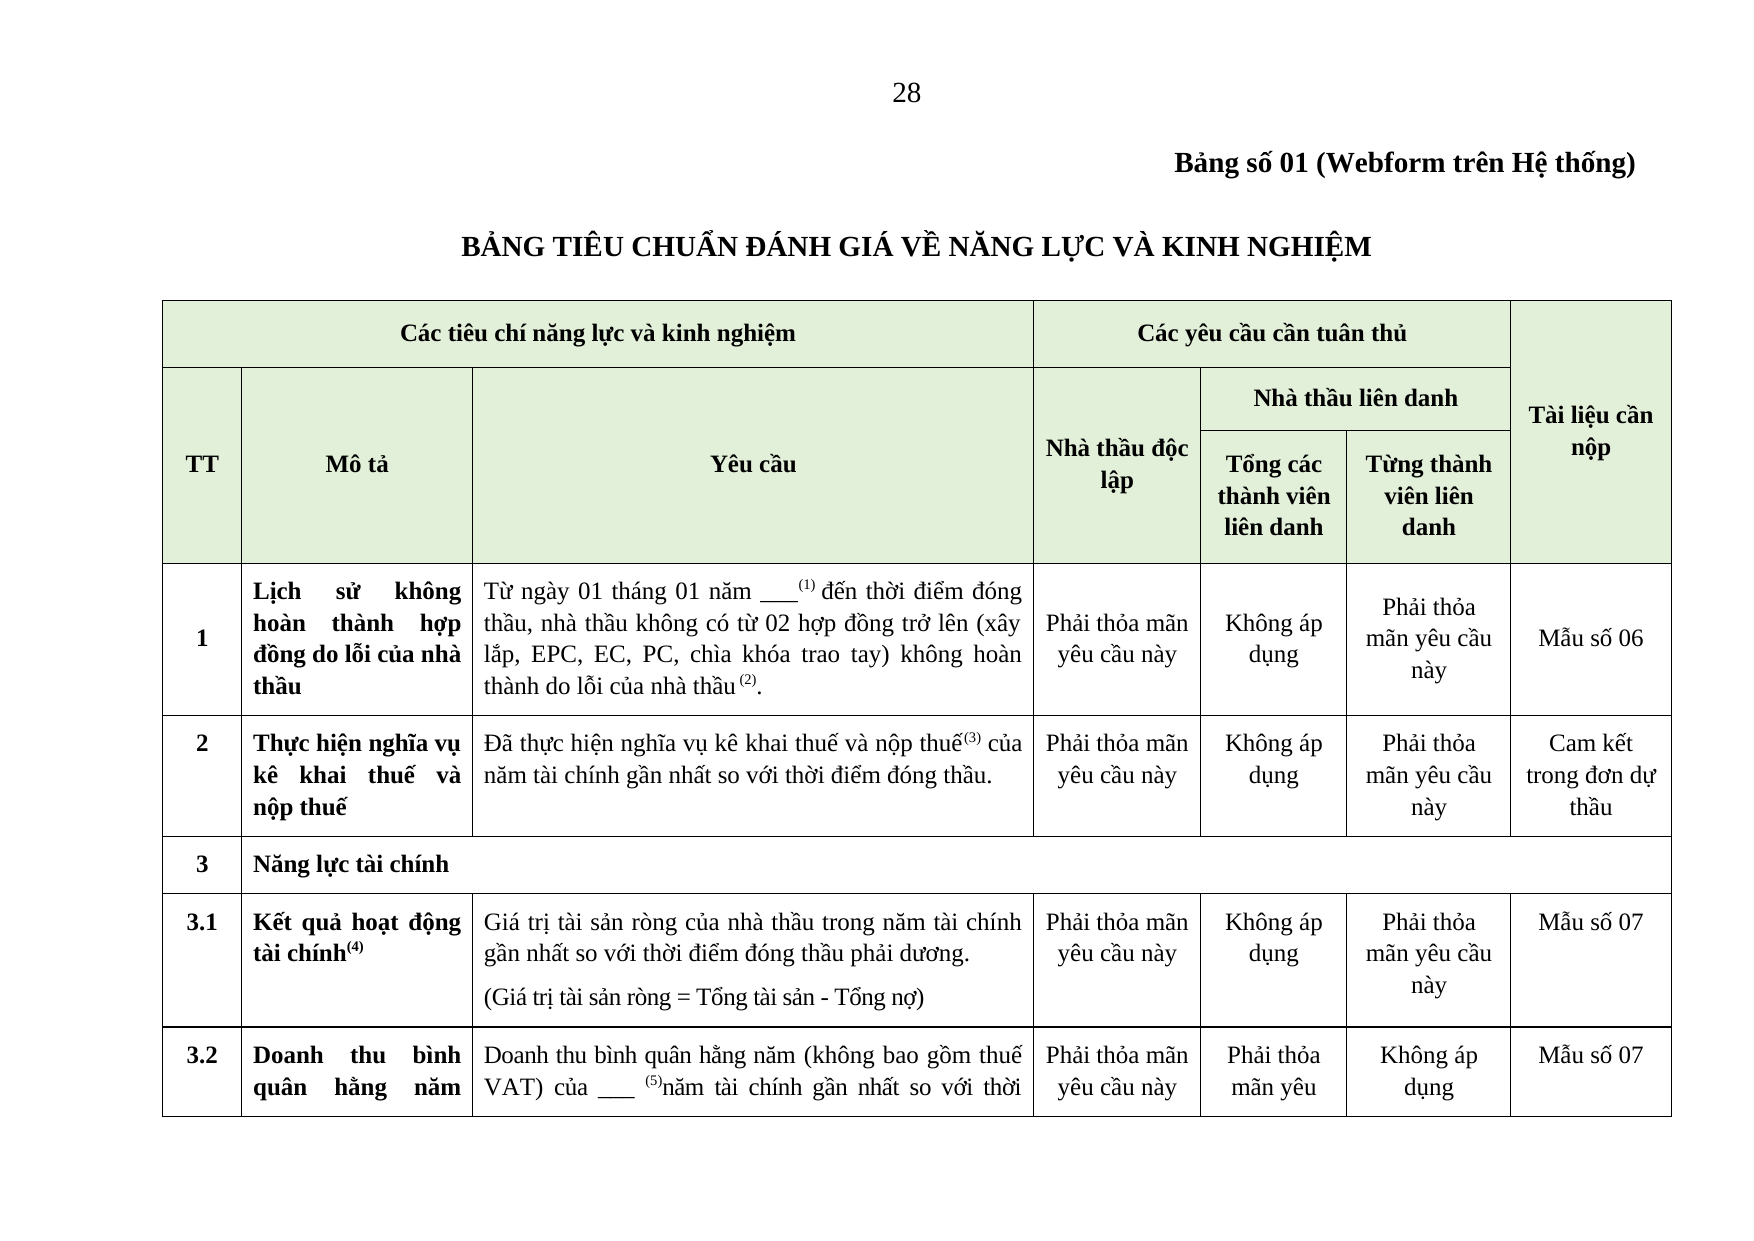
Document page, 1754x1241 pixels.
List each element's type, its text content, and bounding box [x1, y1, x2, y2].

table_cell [242, 1028, 472, 1116]
table_cell Tài liệu cần nộp [1511, 301, 1671, 563]
table_cell Mẫu số 07 [1511, 894, 1671, 1026]
table_cell Các yêu cầu cần tuân thủ [1034, 301, 1510, 367]
table_cell Cam kết trong đơn dự thầu [1511, 716, 1671, 836]
table_cell Mẫu số 07 [1511, 1028, 1671, 1116]
table_cell TT [163, 368, 241, 563]
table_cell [1034, 1028, 1200, 1116]
table_cell Thực hiện nghĩa vụ kê khai thuế và nộp thuế [242, 716, 472, 836]
table_cell 3.1 [163, 894, 241, 1026]
table_cell 2 [163, 716, 241, 836]
table_cell Giá trị tài sản ròng của nhà thầu trong năm tài chính gần nhất so với thời điểm đóng thầu phải dương. (Giá trị tài sản ròng = Tổng tài sản - Tổng nợ) [473, 894, 1033, 1026]
table_cell Tổng các thành viên liên danh [1201, 431, 1346, 563]
table_cell Không áp dụng [1347, 1028, 1510, 1116]
table_cell Từng thành viên liên danh [1347, 431, 1510, 563]
table_cell Nhà thầu liên danh [1201, 368, 1510, 430]
text Bảng số 01 (Webform trên Hệ thống) [207, 145, 1636, 179]
table_cell Không áp dụng [1201, 894, 1346, 1026]
table_cell Phải thỏa mãn yêu cầu này [1034, 894, 1200, 1026]
table_cell Phải thỏa mãn yêu cầu này [1347, 716, 1510, 836]
table_cell Kết quả hoạt động tài chính(4) [242, 894, 472, 1026]
table_cell Phải thỏa mãn yêu cầu này [1347, 564, 1510, 715]
table_cell Yêu cầu [473, 368, 1033, 563]
table_cell Không áp dụng [1201, 716, 1346, 836]
table_cell 1 [163, 564, 241, 715]
table_cell Nhà thầu độc lập [1034, 368, 1200, 563]
table_cell Lịch sử không hoàn thành hợp đồng do lỗi của nhà thầu [242, 564, 472, 715]
table_header BẢNG TIÊU CHUẨN ĐÁNH GIÁ VỀ NĂNG LỰC VÀ KINH NGHIỆM [163, 195, 1671, 300]
table_cell Phải thỏa mãn yêu cầu này [1347, 894, 1510, 1026]
table_cell Mẫu số 06 [1511, 564, 1671, 715]
table_cell 3 [163, 837, 241, 893]
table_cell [473, 1028, 1033, 1116]
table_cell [1201, 1028, 1346, 1116]
table_cell Đã thực hiện nghĩa vụ kê khai thuế và nộp thuế(3) của năm tài chính gần nhất so với thời điểm đóng thầu. [473, 716, 1033, 836]
table_cell Mô tả [242, 368, 472, 563]
table_cell Từ ngày 01 tháng 01 năm ___(1) đến thời điểm đóng thầu, nhà thầu không có từ 02 hợp đồng trở lên (xây lắp, EPC, EC, PC, chìa khóa trao tay) không hoàn thành do lỗi của nhà thầu (2). [473, 564, 1033, 715]
table_cell 3.2 [163, 1028, 241, 1116]
table_cell Không áp dụng [1201, 564, 1346, 715]
table_cell Phải thỏa mãn yêu cầu này [1034, 716, 1200, 836]
table_cell Phải thỏa mãn yêu cầu này [1034, 564, 1200, 715]
table_cell Các tiêu chí năng lực và kinh nghiệm [163, 301, 1033, 367]
table_cell Năng lực tài chính [242, 837, 1671, 893]
